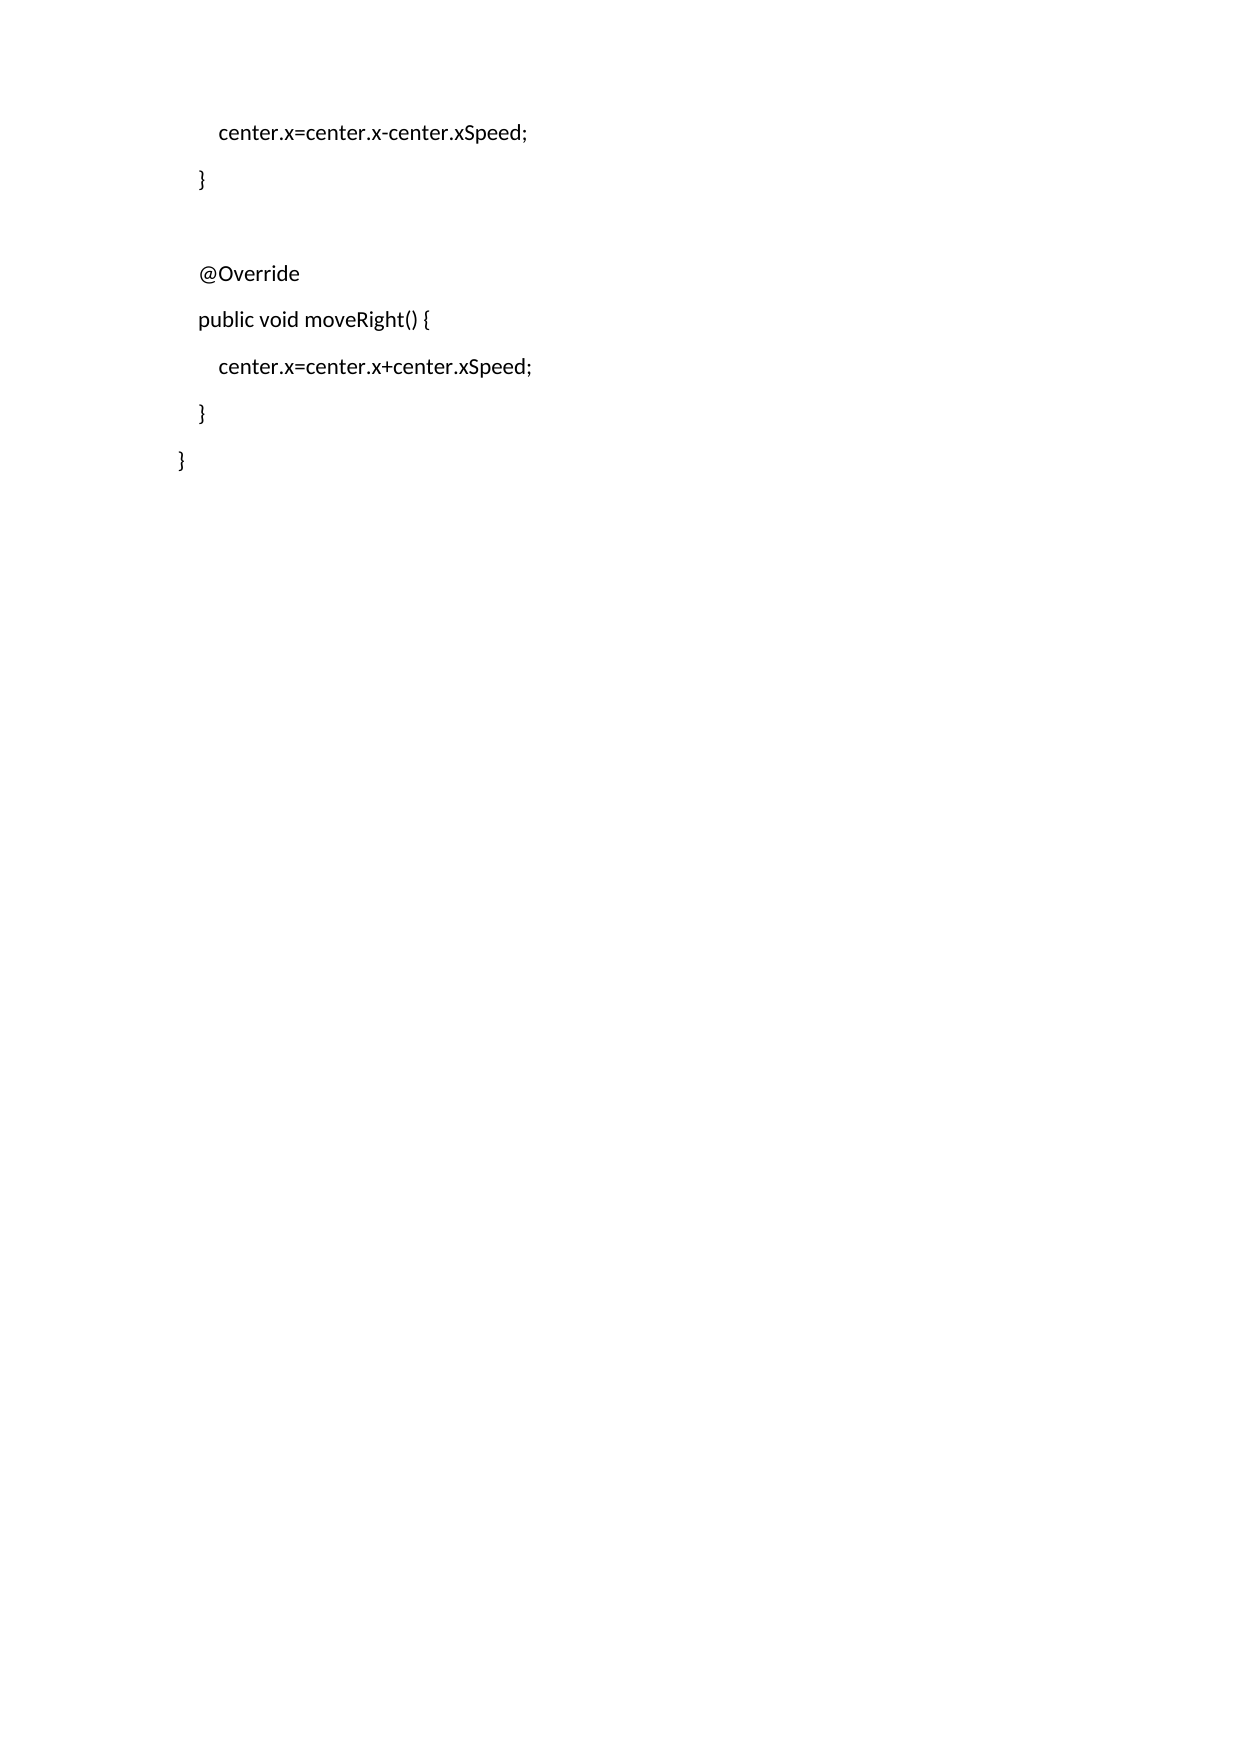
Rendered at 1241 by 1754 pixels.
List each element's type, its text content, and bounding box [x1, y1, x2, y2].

text } [177, 446, 1152, 474]
text } [177, 399, 1152, 427]
text center.x=center.x+center.xSpeed; [177, 352, 1152, 381]
text public void moveRight() { [177, 306, 1152, 334]
text @Override [177, 259, 1152, 287]
text } [177, 165, 1152, 193]
text center.x=center.x-center.xSpeed; [177, 118, 1152, 146]
